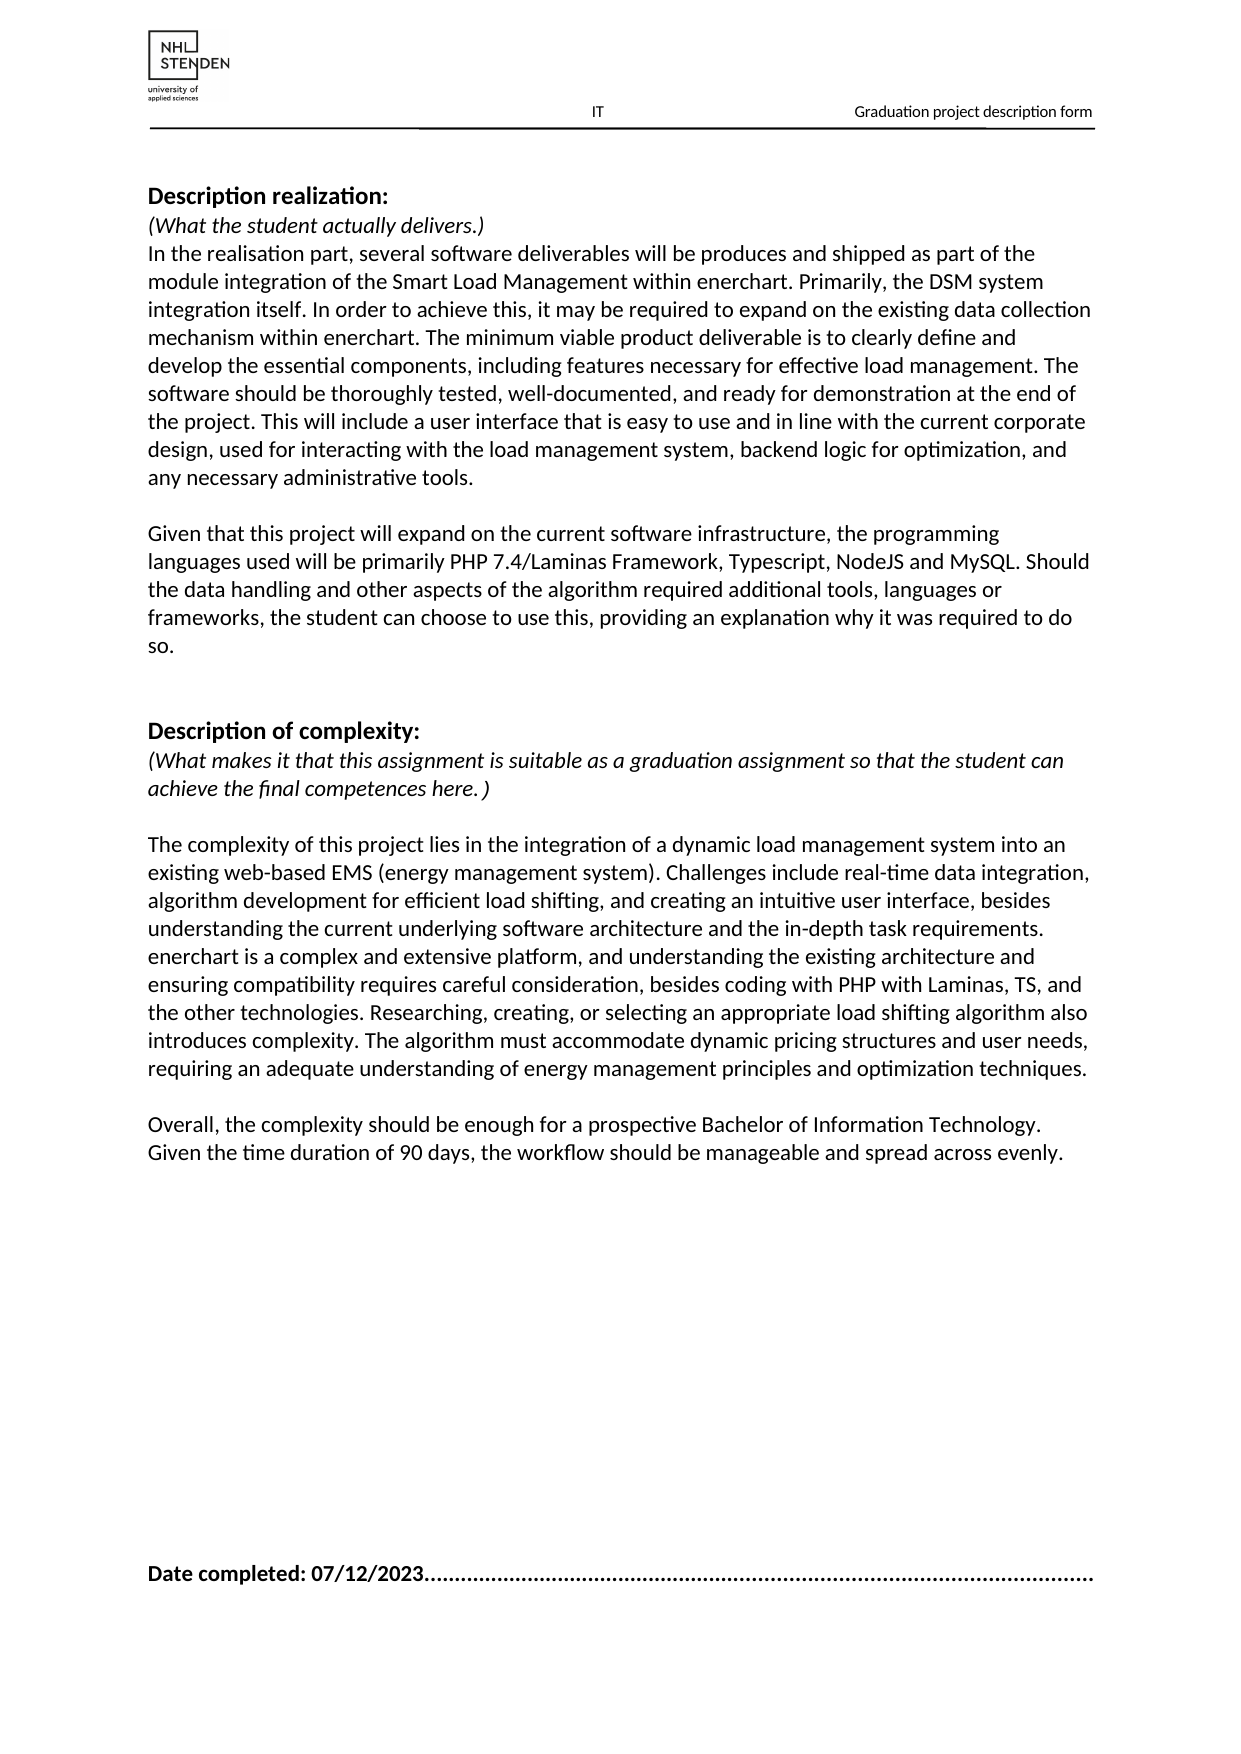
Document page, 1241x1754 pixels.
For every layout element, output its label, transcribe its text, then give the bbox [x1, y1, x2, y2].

text In the realisation part, several software deliverables will be produces and shipped as part of the module integration of the Smart Load Management within enerchart. Primarily, the DSM system integration itself. In order to achieve this, it may be required to expand on the existing data collection mechanism within enerchart. The minimum viable product deliverable is to clearly define and develop the essential components, including features necessary for effective load management. The software should be thoroughly tested, well-documented, and ready for demonstration at the end of the project. This will include a user interface that is easy to use and in line with the current corporate design, used for interacting with the load management system, backend logic for optimization, and any necessary administrative tools. [148, 239, 1093, 491]
text Given that this project will expand on the current software infrastructure, the programming languages used will be primarily PHP 7.4/Laminas Framework, Typescript, NodeJS and MySQL. Should the data handling and other aspects of the algorithm required additional tools, languages or frameworks, the student can choose to use this, providing an explanation why it was required to do so. [148, 519, 1093, 659]
text Description realization: [148, 180, 1093, 211]
text (What the student actually delivers.) [148, 211, 1093, 239]
picture [147, 29, 230, 102]
text Description of complexity: [148, 715, 1093, 746]
text Date completed: 07/12/2023. [148, 1559, 1093, 1587]
text The complexity of this project lies in the integration of a dynamic load management system into an existing web-based EMS (energy management system). Challenges include real-time data integration, algorithm development for efficient load shifting, and creating an intuitive user interface, besides understanding the current underlying software architecture and the in-depth task requirements. enerchart is a complex and extensive platform, and understanding the existing architecture and ensuring compatibility requires careful consideration, besides coding with PHP with Laminas, TS, and the other technologies. Researching, creating, or selecting an appropriate load shifting algorithm also introduces complexity. The algorithm must accommodate dynamic pricing structures and user needs, requiring an adequate understanding of energy management principles and optimization techniques. [148, 830, 1093, 1082]
text (What makes it that this assignment is suitable as a graduation assignment so that the student can achieve the final competences here.) [148, 746, 1093, 802]
text Overall, the complexity should be enough for a prospective Bachelor of Information Technology. Given the time duration of 90 days, the workflow should be manageable and spread across evenly. [148, 1111, 1093, 1167]
